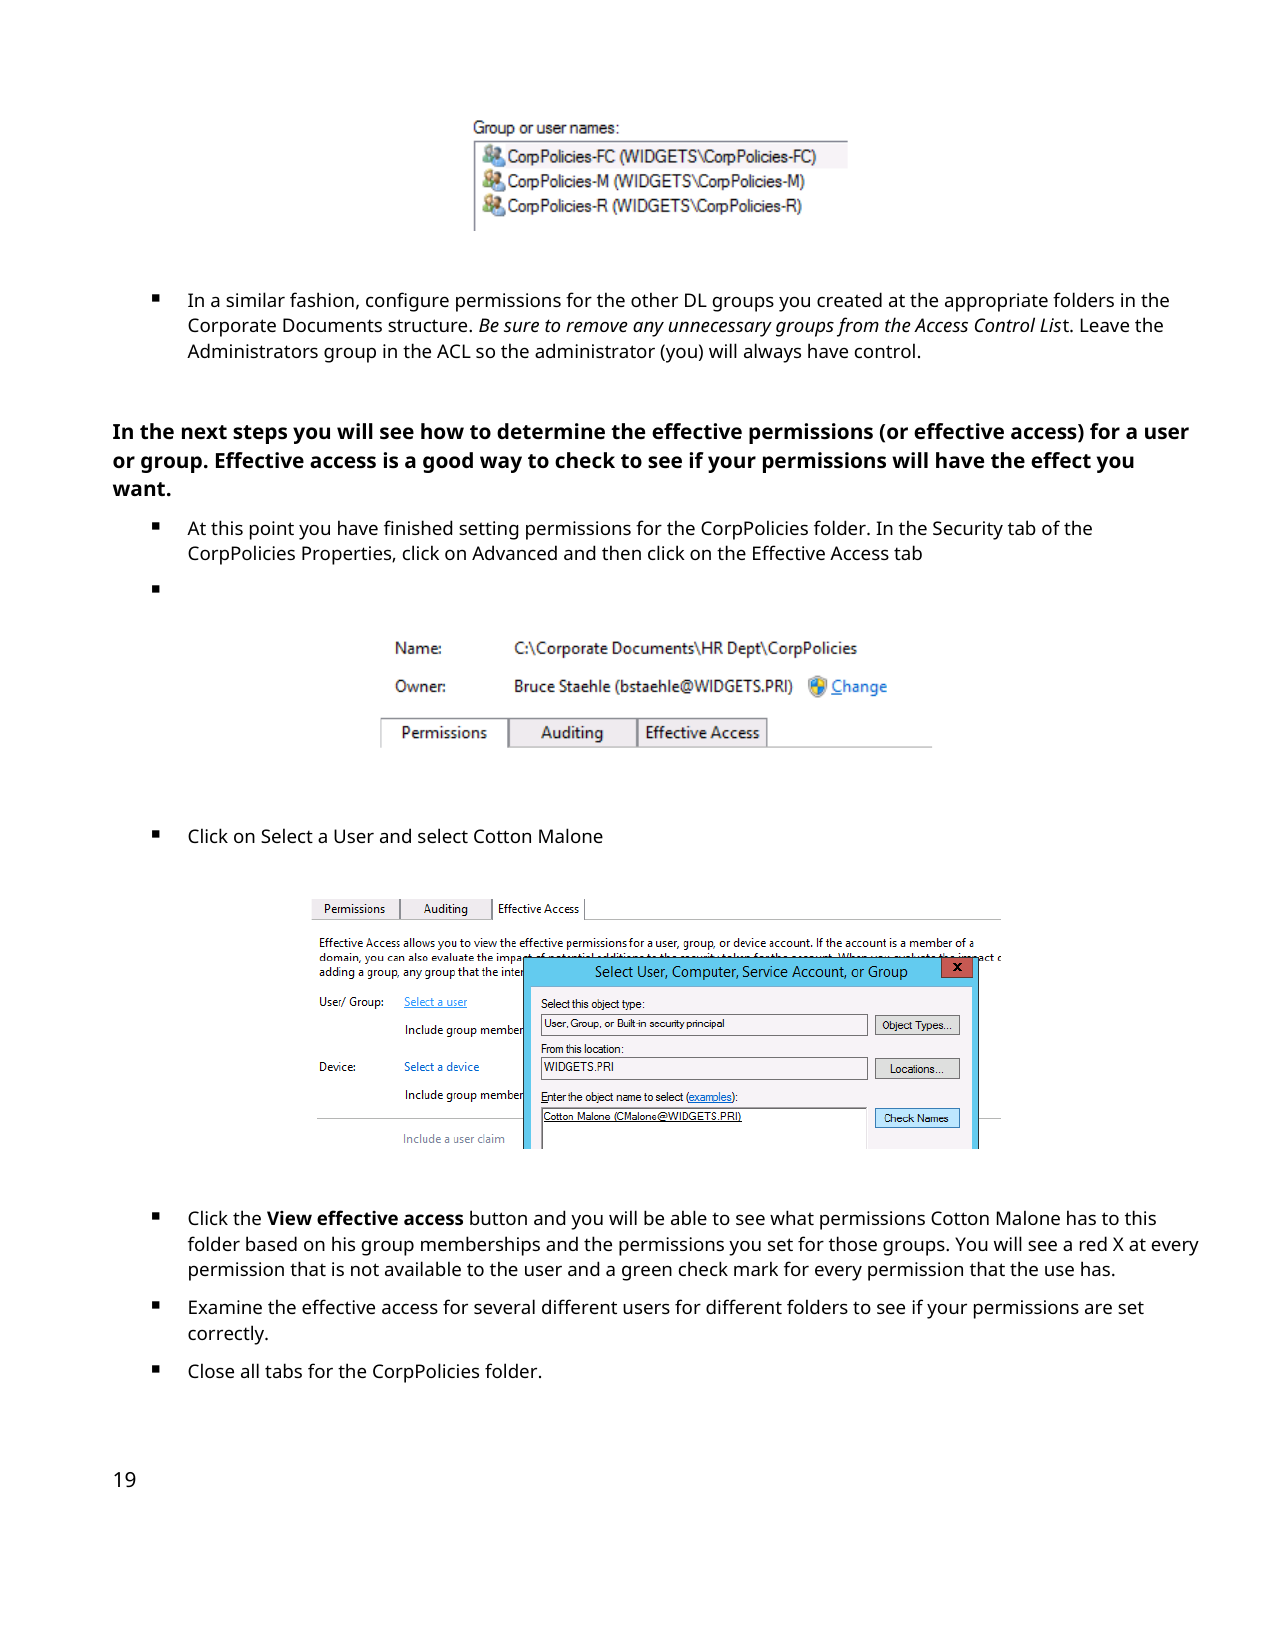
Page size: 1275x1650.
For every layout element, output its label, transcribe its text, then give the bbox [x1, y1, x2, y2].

text At this point you have finished setting permissions for the CorpPolicies folder. In the Security tab of the CorpPolicies Properties, click on Advanced and then click on the Effective Access tab [150, 515, 1200, 566]
picture [380, 616, 933, 767]
text In the next steps you will see how to determine the effective permissions (or effective access) for a user or group. Effective access is a good way to check to see if your permissions will have the effect you want. [112, 417, 1200, 503]
text In a similar fashion, configure permissions for the other DL groups you created at the appropriate folders in the Corporate Documents structure. Be sure to remove any unnecessary groups from the Access Control List. Leave the Administrators group in the ACL so the administrator (you) will always have control. [150, 287, 1200, 364]
picture [464, 113, 848, 231]
text Click the View effective access button and you will be able to see what permissions Cotton Malone has to this folder based on his group memberships and the permissions you set for those groups. You will see a red X at every permission that is not available to the user and a green check mark for every permission that the use has. [150, 1205, 1200, 1282]
text Examine the effective access for several different users for different folders to see if your permissions are set correctly. [150, 1294, 1200, 1345]
text Close all tabs for the CorpPolicies folder. [150, 1358, 1200, 1383]
text Click on Select a User and select Cotton Malone [150, 823, 1200, 848]
picture [311, 899, 1001, 1149]
